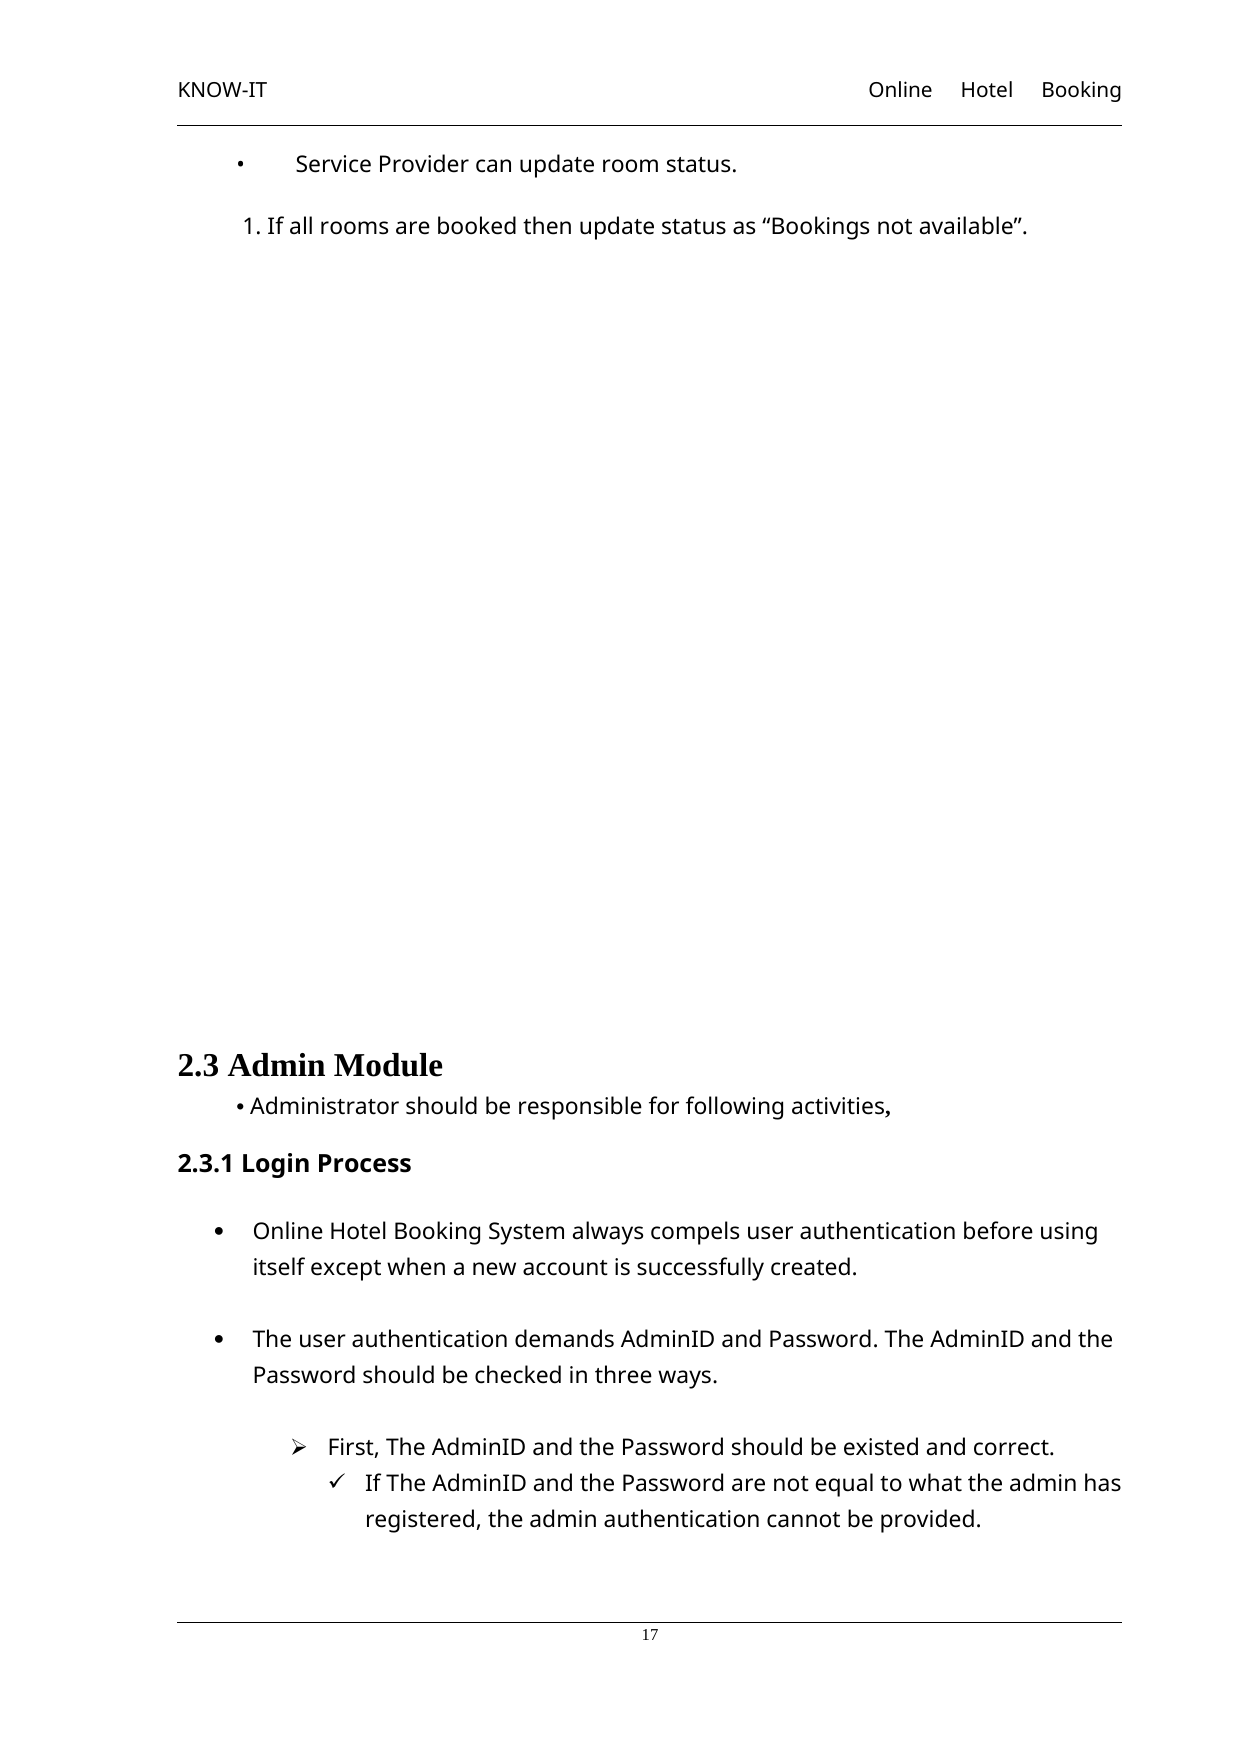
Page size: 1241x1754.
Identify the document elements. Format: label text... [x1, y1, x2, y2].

subtitle 2.3 Admin Module [177, 1045, 1122, 1083]
list If The AdminID and the Password are not equal to what the admin has registered, the admin authentication cannot be provided. [327, 1467, 1122, 1534]
list Online Hotel Booking System always compels user authentication before using itself except when a new account is successfully created. [215, 1215, 1122, 1282]
subtitle 2.3.1 Login Process [177, 1146, 1032, 1180]
text 1. If all rooms are booked then update status as “Bookings not available”. [236, 210, 1122, 241]
text • Administrator should be responsible for following activities, [236, 1090, 1122, 1121]
list First, The AdminID and the Password should be existed and correct. [290, 1431, 1122, 1462]
text • Service Provider can update room status. [236, 148, 1122, 179]
list The user authentication demands AdminID and Password. The AdminID and the Password should be checked in three ways. [215, 1323, 1122, 1390]
